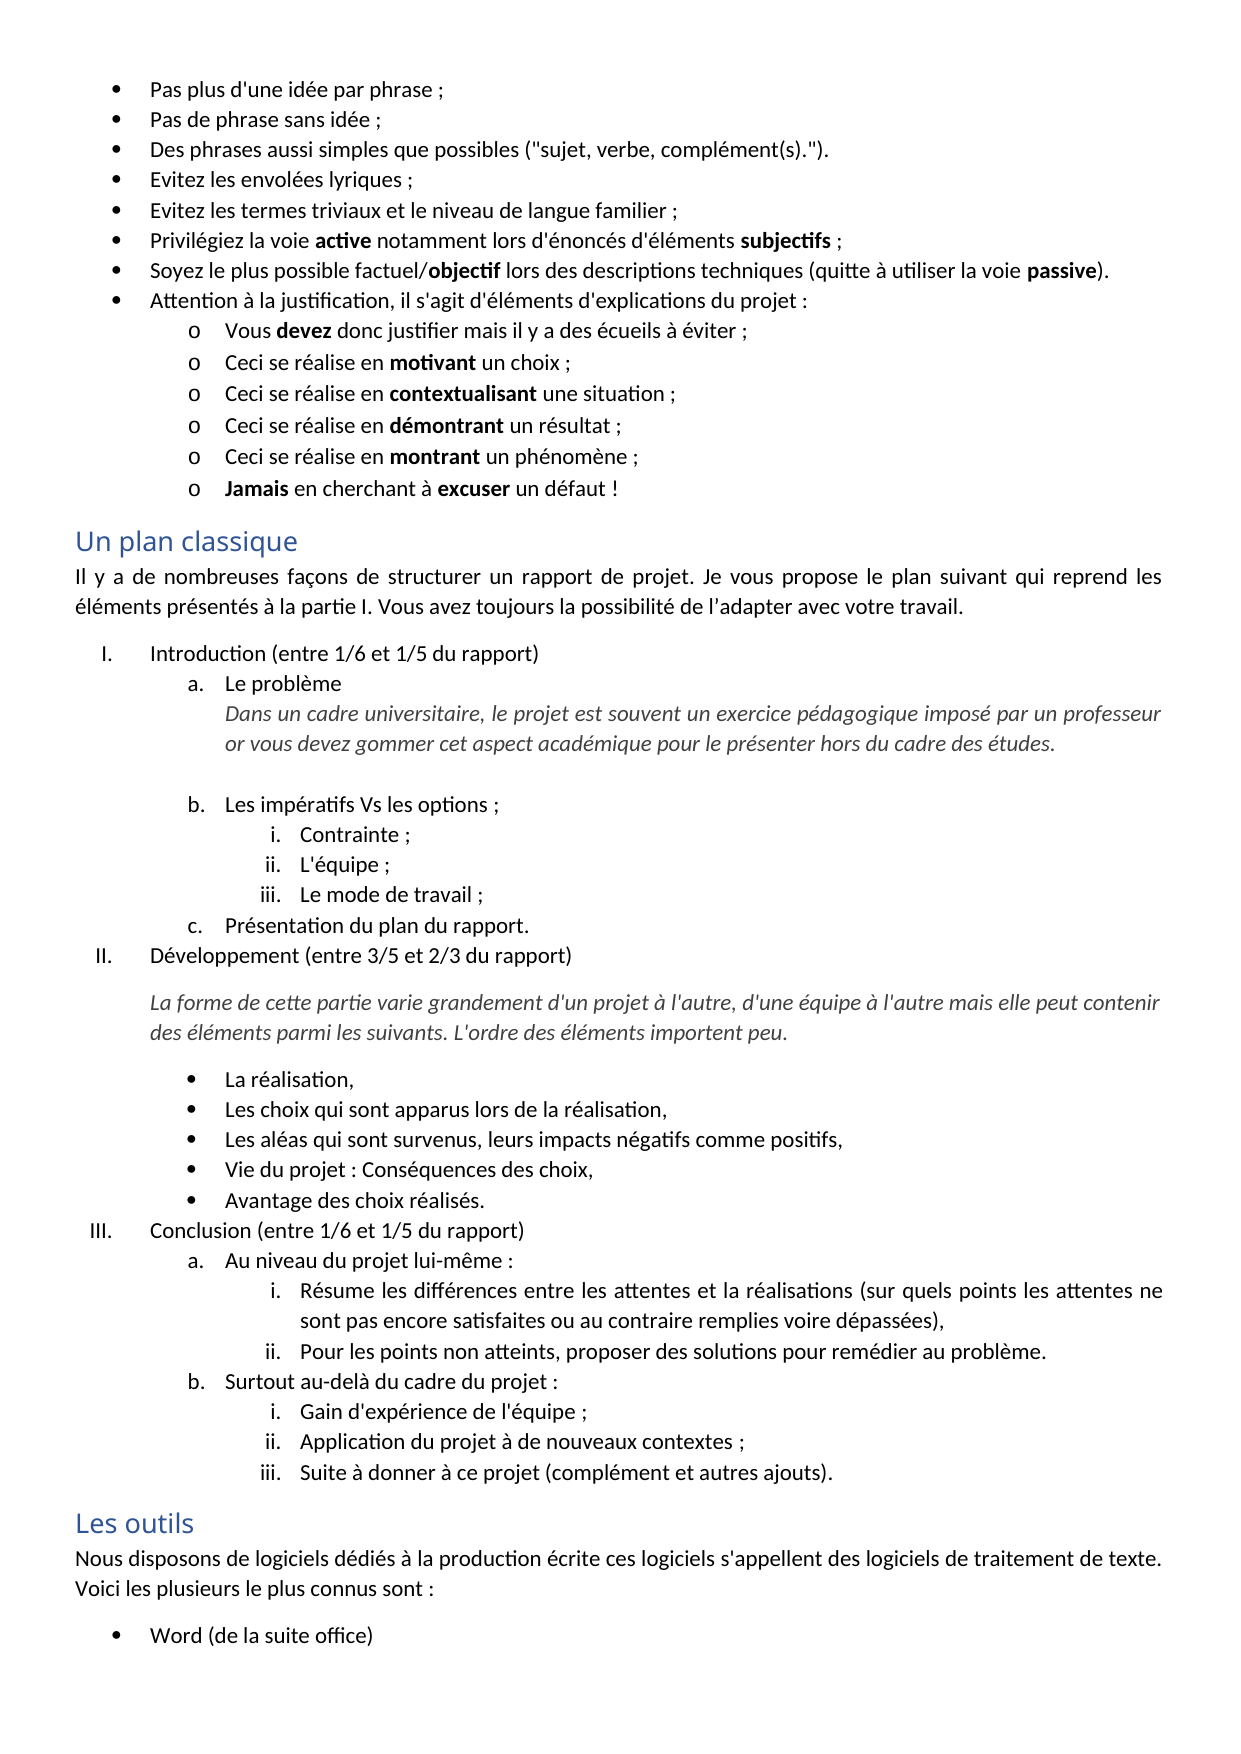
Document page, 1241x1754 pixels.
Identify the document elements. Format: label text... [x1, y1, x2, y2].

list Conclusion (entre 1/6 et 1/5 du rapport) [112, 1216, 1165, 1244]
list Le problème [187, 669, 1165, 697]
list Avantage des choix réalisés. [187, 1186, 1165, 1214]
list L'équipe ; [281, 850, 1165, 878]
list Evitez les termes triviaux et le niveau de langue familier ; [112, 196, 1165, 224]
list Dans un cadre universitaire, le projet est souvent un exercice pédagogique imposé par un professeur or vous devez gommer cet aspect académique pour le présenter hors du cadre des études. [225, 699, 1165, 758]
list Ceci se réalise en démontrant un résultat ; [187, 411, 1165, 440]
list Attention à la justification, il s'agit d'éléments d'explications du projet : [112, 286, 1165, 314]
list Vous devez donc justifier mais il y a des écueils à éviter ; [187, 317, 1165, 346]
list La réalisation, [187, 1065, 1165, 1093]
text La forme de cette partie varie grandement d'un projet à l'autre, d'une équipe à l'autre mais elle peut contenir des éléments parmi les suivants. L'ordre des éléments importent peu. [150, 988, 1165, 1046]
list Soyez le plus possible factuel/objectif lors des descriptions techniques (quitte à utiliser la voie passive). [112, 256, 1165, 284]
list Word (de la suite office) [112, 1621, 1165, 1649]
list Pour les points non atteints, proposer des solutions pour remédier au problème. [281, 1337, 1165, 1365]
text Nous disposons de logiciels dédiés à la production écrite ces logiciels s'appellent des logiciels de traitement de texte. Voici les plusieurs le plus connus sont : [75, 1544, 1165, 1603]
list Vie du projet : Conséquences des choix, [187, 1156, 1165, 1184]
list Pas plus d'une idée par phrase ; [112, 75, 1165, 103]
list Ceci se réalise en motivant un choix ; [187, 348, 1165, 377]
subtitle Un plan classique [75, 522, 1165, 559]
list Ceci se réalise en contextualisant une situation ; [187, 379, 1165, 409]
list Développement (entre 3/5 et 2/3 du rapport) [112, 941, 1165, 969]
list Les impératifs Vs les options ; [187, 790, 1165, 818]
list Introduction (entre 1/6 et 1/5 du rapport) [112, 639, 1165, 667]
list Présentation du plan du rapport. [187, 911, 1165, 939]
list Ceci se réalise en montrant un phénomène ; [187, 442, 1165, 472]
list Résume les différences entre les attentes et la réalisations (sur quels points les attentes ne sont pas encore satisfaites ou au contraire remplies voire dépassées), [281, 1276, 1165, 1335]
list Suite à donner à ce projet (complément et autres ajouts). [281, 1458, 1165, 1486]
text Il y a de nombreuses façons de structurer un rapport de projet. Je vous propose le plan suivant qui reprend les éléments présentés à la partie I. Vous avez toujours la possibilité de l’adapter avec votre travail. [75, 562, 1165, 620]
subtitle Les outils [75, 1504, 1165, 1541]
list Privilégiez la voie active notamment lors d'énoncés d'éléments subjectifs ; [112, 226, 1165, 254]
list Jamais en cherchant à excuser un défaut ! [187, 474, 1165, 503]
list Application du projet à de nouveaux contextes ; [281, 1427, 1165, 1456]
list Evitez les envolées lyriques ; [112, 166, 1165, 194]
list Gain d'expérience de l'équipe ; [281, 1397, 1165, 1425]
list Au niveau du projet lui-même : [187, 1246, 1165, 1274]
list Des phrases aussi simples que possibles ("sujet, verbe, complément(s)."). [112, 135, 1165, 163]
list Le mode de travail ; [281, 881, 1165, 909]
list Les aléas qui sont survenus, leurs impacts négatifs comme positifs, [187, 1125, 1165, 1153]
list Contrainte ; [281, 820, 1165, 848]
list Les choix qui sont apparus lors de la réalisation, [187, 1095, 1165, 1123]
list Pas de phrase sans idée ; [112, 105, 1165, 133]
list Surtout au-delà du cadre du projet : [187, 1367, 1165, 1395]
